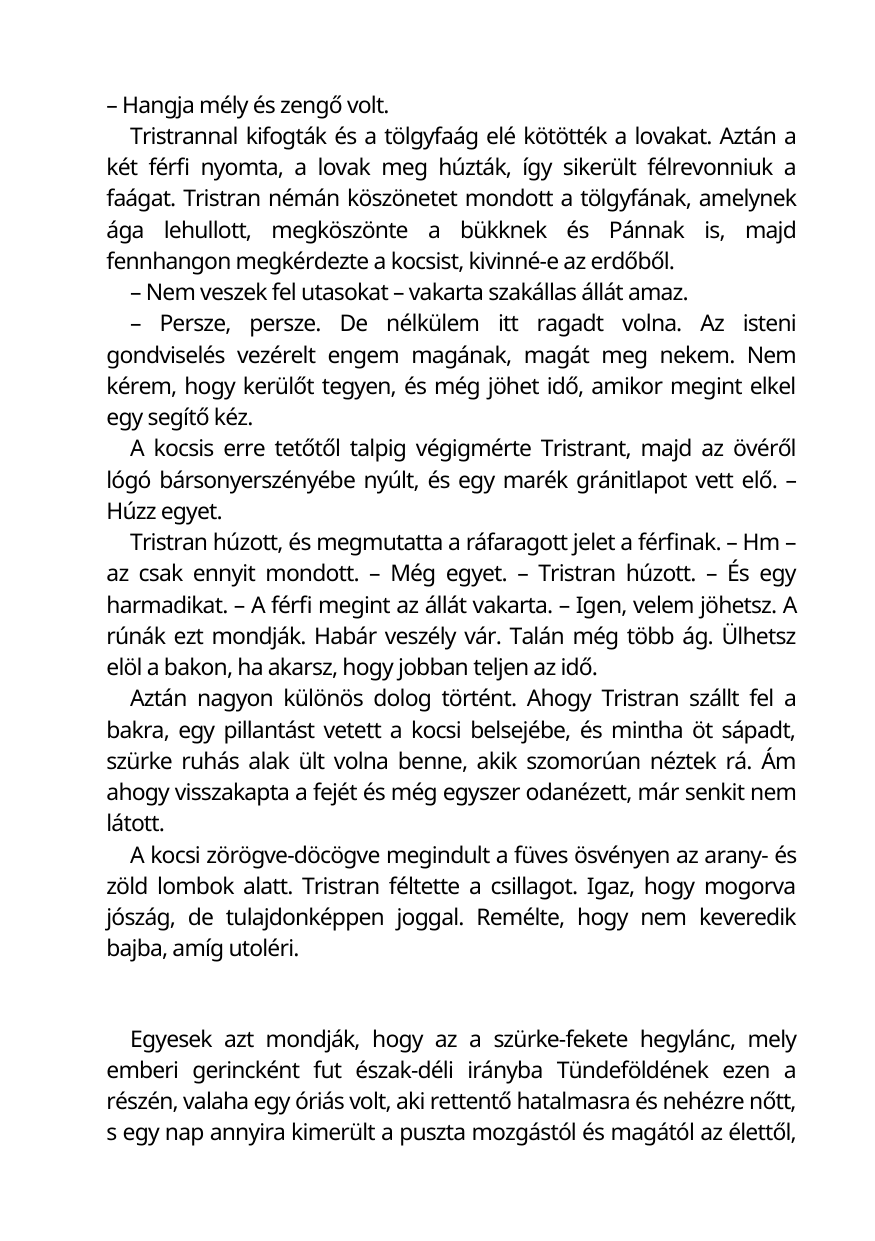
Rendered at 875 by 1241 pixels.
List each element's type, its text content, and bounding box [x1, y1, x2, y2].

text Tristran húzott, és megmutatta a ráfaragott jelet a férfinak. – Hm – az csak ennyit mondott. – Még egyet. – Tristran húzott. – És egy harmadikat. – A férfi megint az állát vakarta. – Igen, velem jöhetsz. A rúnák ezt mondják. Habár veszély vár. Talán még több ág. Ülhetsz elöl a bakon, ha akarsz, hogy jobban teljen az idő. [106, 526, 797, 682]
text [106, 1023, 797, 1148]
text Tristrannal kifogták és a tölgyfaág elé kötötték a lovakat. Aztán a két férfi nyomta, a lovak meg húzták, így sikerült félrevonniuk a faágat. Tristran némán köszönetet mondott a tölgyfának, amelynek ága lehullott, megköszönte a bükknek és Pánnak is, majd fennhangon megkérdezte a kocsist, kivinné-e az erdőből. [106, 120, 797, 276]
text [106, 88, 797, 120]
text A kocsis erre tetőtől talpig végigmérte Tristrant, majd az övéről lógó bársonyerszényébe nyúlt, és egy marék gránitlapot vett elő. – Húzz egyet. [106, 432, 797, 526]
text A kocsi zörögve-döcögve megindult a füves ösvényen az arany- és zöld lombok alatt. Tristran féltette a csillagot. Igaz, hogy mogorva jószág, de tulajdonképpen joggal. Remélte, hogy nem keveredik bajba, amíg utoléri. [106, 838, 797, 963]
text – Nem veszek fel utasokat – vakarta szakállas állát amaz. [106, 276, 797, 307]
text Aztán nagyon különös dolog történt. Ahogy Tristran szállt fel a bakra, egy pillantást vetett a kocsi belsejébe, és mintha öt sápadt, szürke ruhás alak ült volna benne, akik szomorúan néztek rá. Ám ahogy visszakapta a fejét és még egyszer odanézett, már senkit nem látott. [106, 682, 797, 838]
text – Persze, persze. De nélkülem itt ragadt volna. Az isteni gondviselés vezérelt engem magának, magát meg nekem. Nem kérem, hogy kerülőt tegyen, és még jöhet idő, amikor megint elkel egy segítő kéz. [106, 307, 797, 432]
